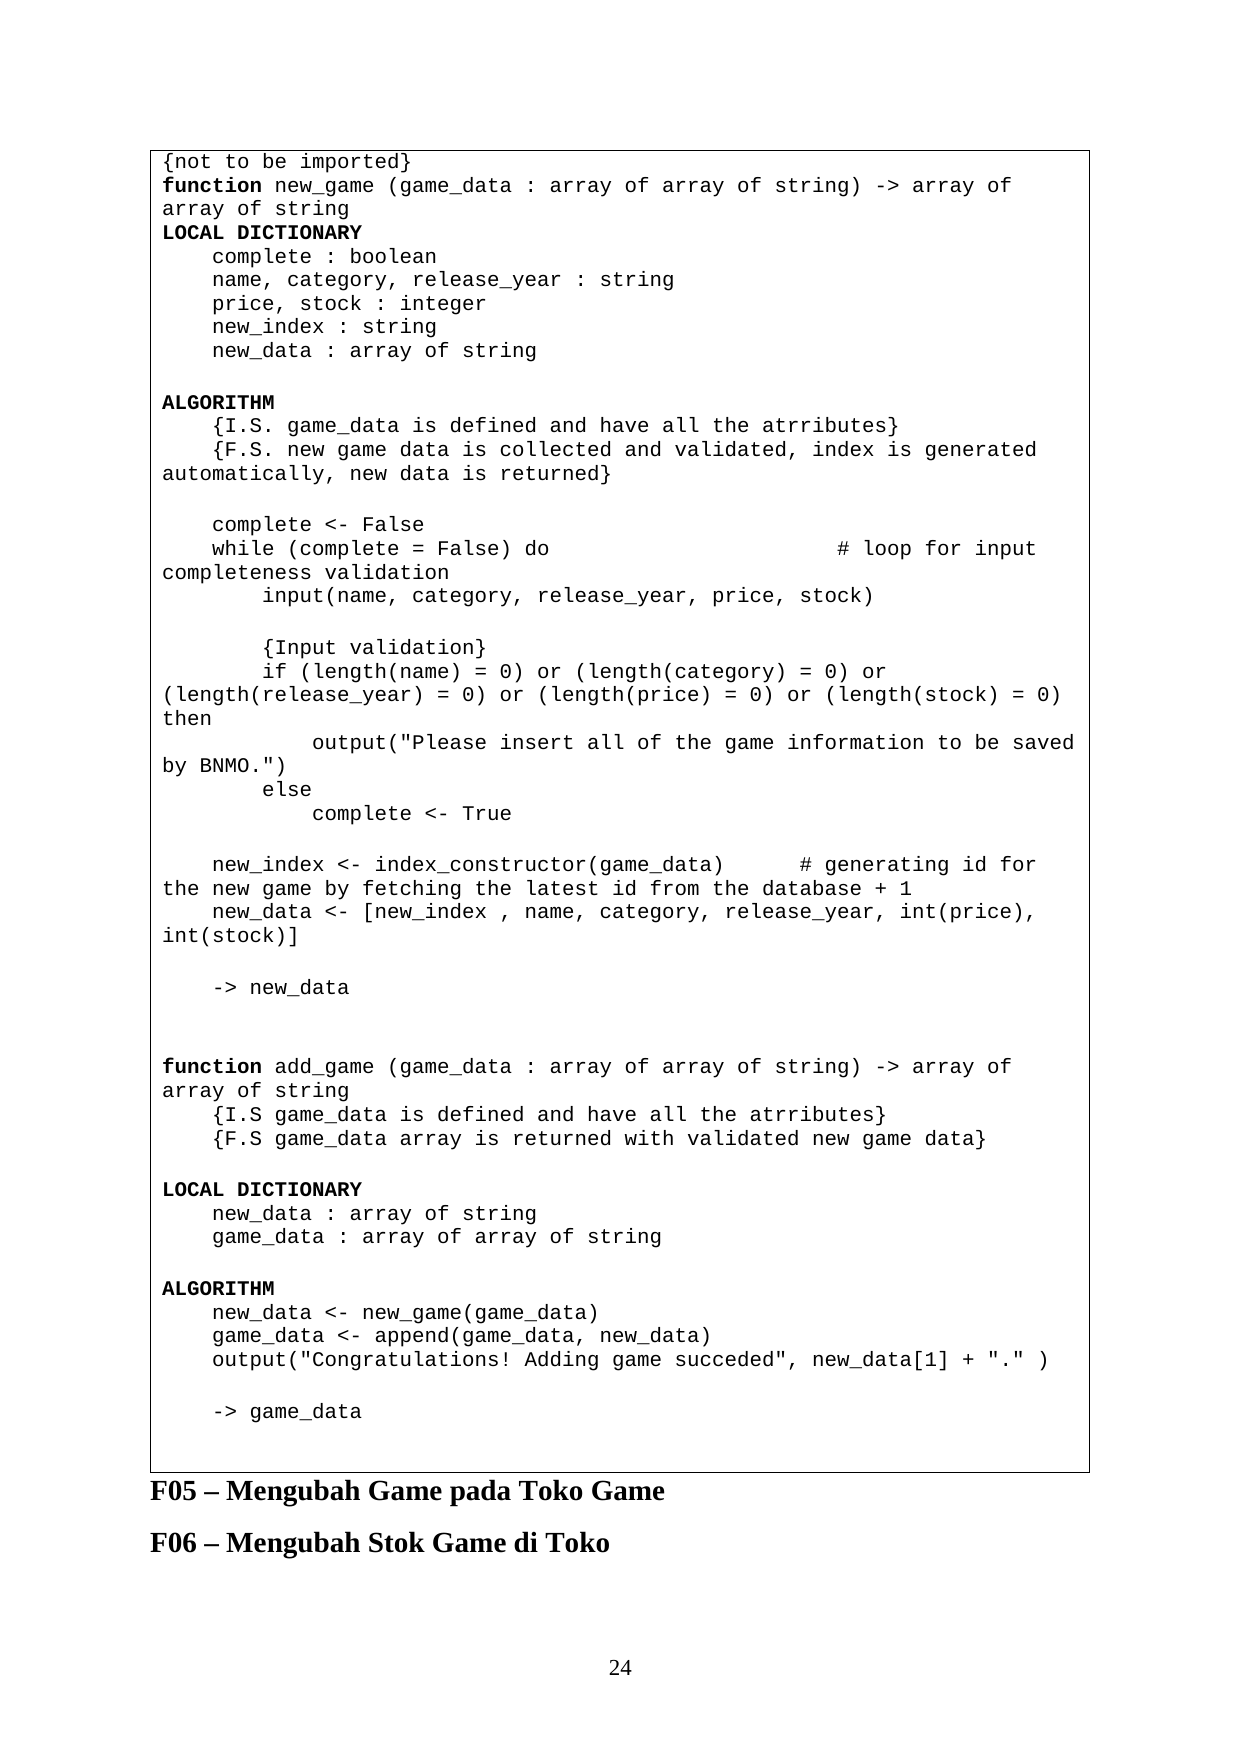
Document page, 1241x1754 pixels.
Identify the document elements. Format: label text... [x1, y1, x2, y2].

text F05 – Mengubah Game pada Toko Game [150, 1473, 1090, 1506]
text F06 – Mengubah Stok Game di Toko [150, 1526, 1090, 1559]
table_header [151, 151, 1089, 1472]
